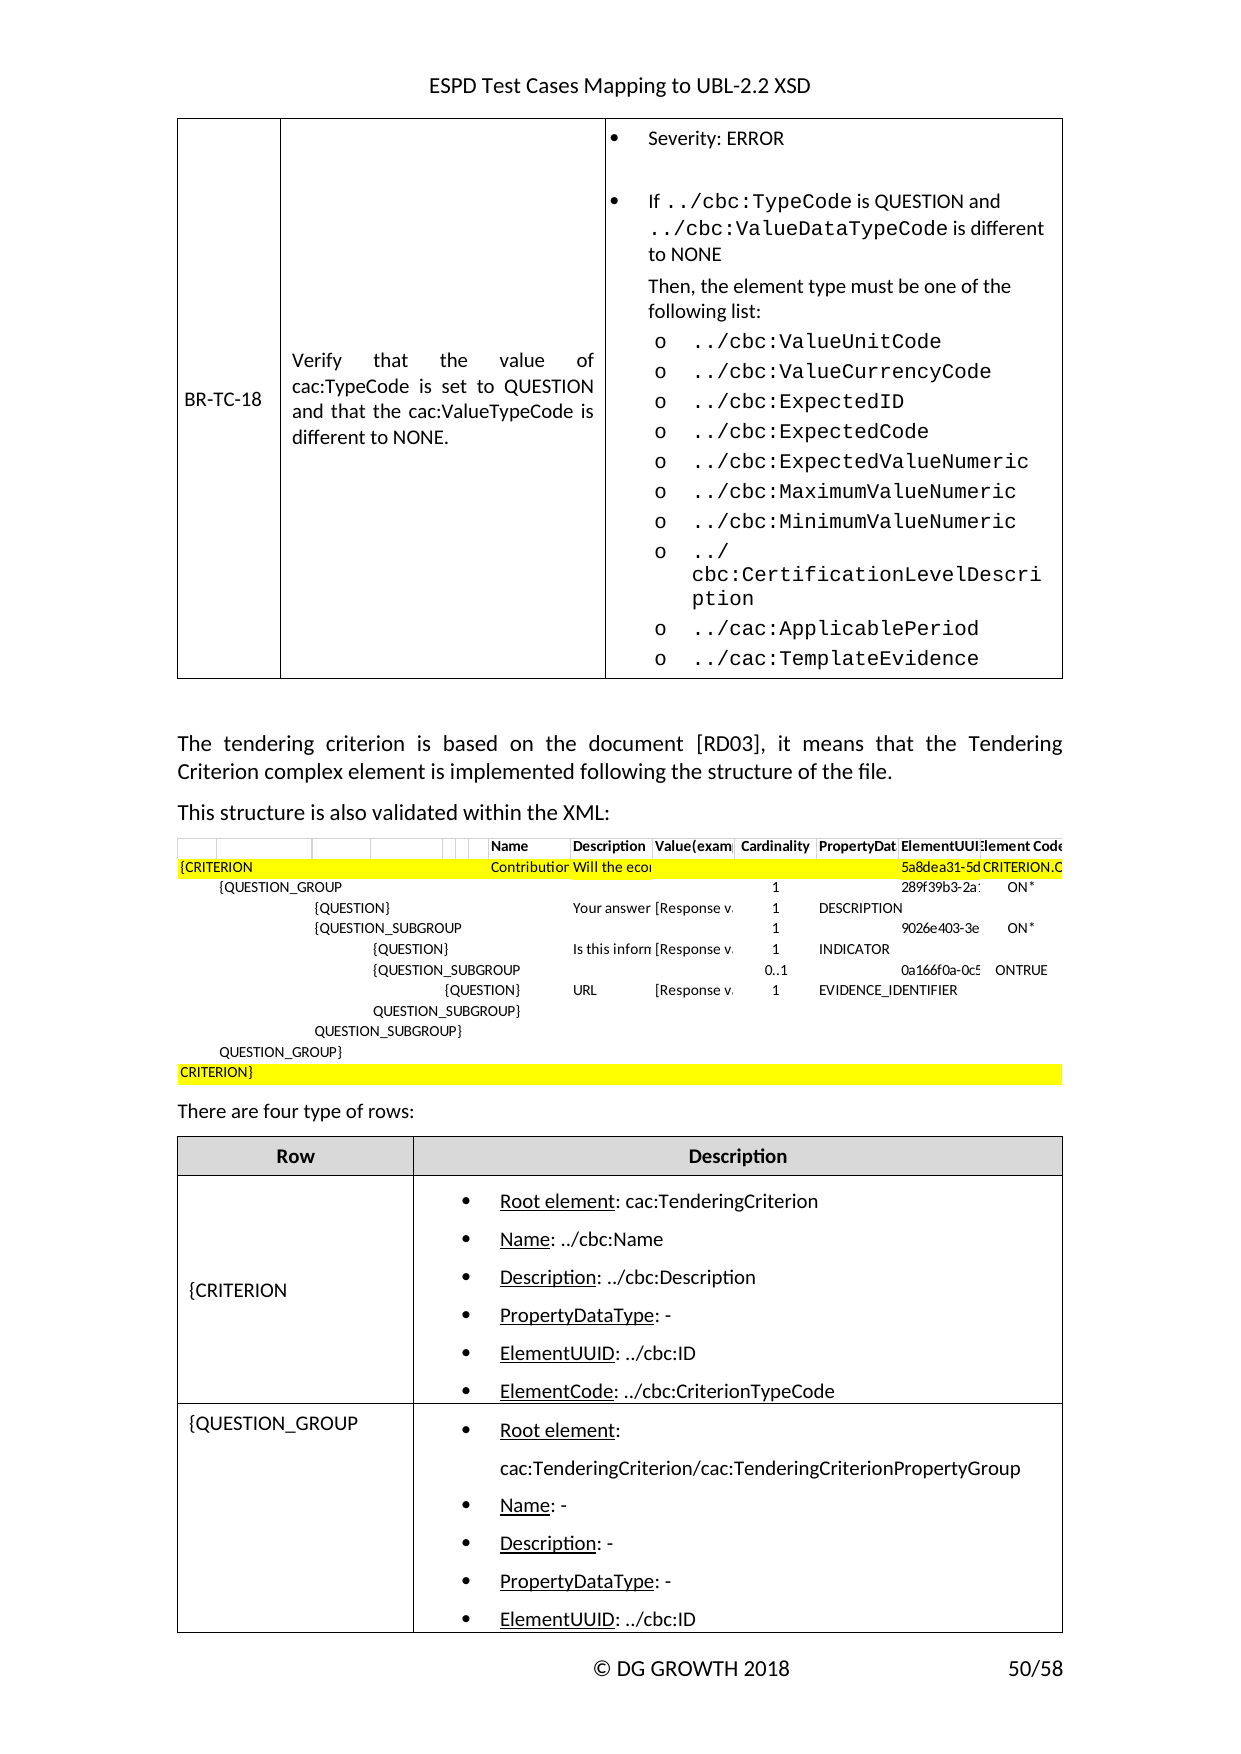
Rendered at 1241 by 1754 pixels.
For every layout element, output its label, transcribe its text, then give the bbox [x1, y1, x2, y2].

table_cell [414, 1404, 1062, 1632]
table_cell Verify that the value of cac:TypeCode is set to QUESTION and that the cac:ValueTypeCode is different to NONE. [281, 119, 605, 678]
table_cell Severity: ERROR If ../cbc:TypeCode is QUESTION and ../cbc:ValueDataTypeCode is different to NONE Then, the element type must be one of the following list: ../cbc:ValueUnitCode ../cbc:ValueCurrencyCode ../cbc:ExpectedID ../cbc:ExpectedCode ../cbc:ExpectedValueNumeric ../cbc:MaximumValueNumeric ../cbc:MinimumValueNumeric ../cbc:CertificationLevelDescription ../cac:ApplicablePeriod ../cac:TemplateEvidence [606, 119, 1062, 678]
text There are four type of rows: [177, 1098, 1063, 1123]
table_cell {QUESTION_GROUP [178, 1404, 413, 1632]
table_cell [178, 119, 280, 678]
text This structure is also validated within the XML: [177, 798, 1063, 826]
table_cell {CRITERION [178, 1176, 413, 1403]
table_cell Root element: cac:TenderingCriterion Name: ../cbc:Name Description: ../cbc:Description PropertyDataType: - ElementUUID: ../cbc:ID ElementCode: ../cbc:CriterionTypeCode [414, 1176, 1062, 1403]
table_header Description [414, 1137, 1062, 1175]
text The tendering criterion is based on the document [RD03], it means that the Tendering Criterion complex element is implemented following the structure of the file. [177, 729, 1063, 785]
table_header Row [178, 1137, 413, 1175]
